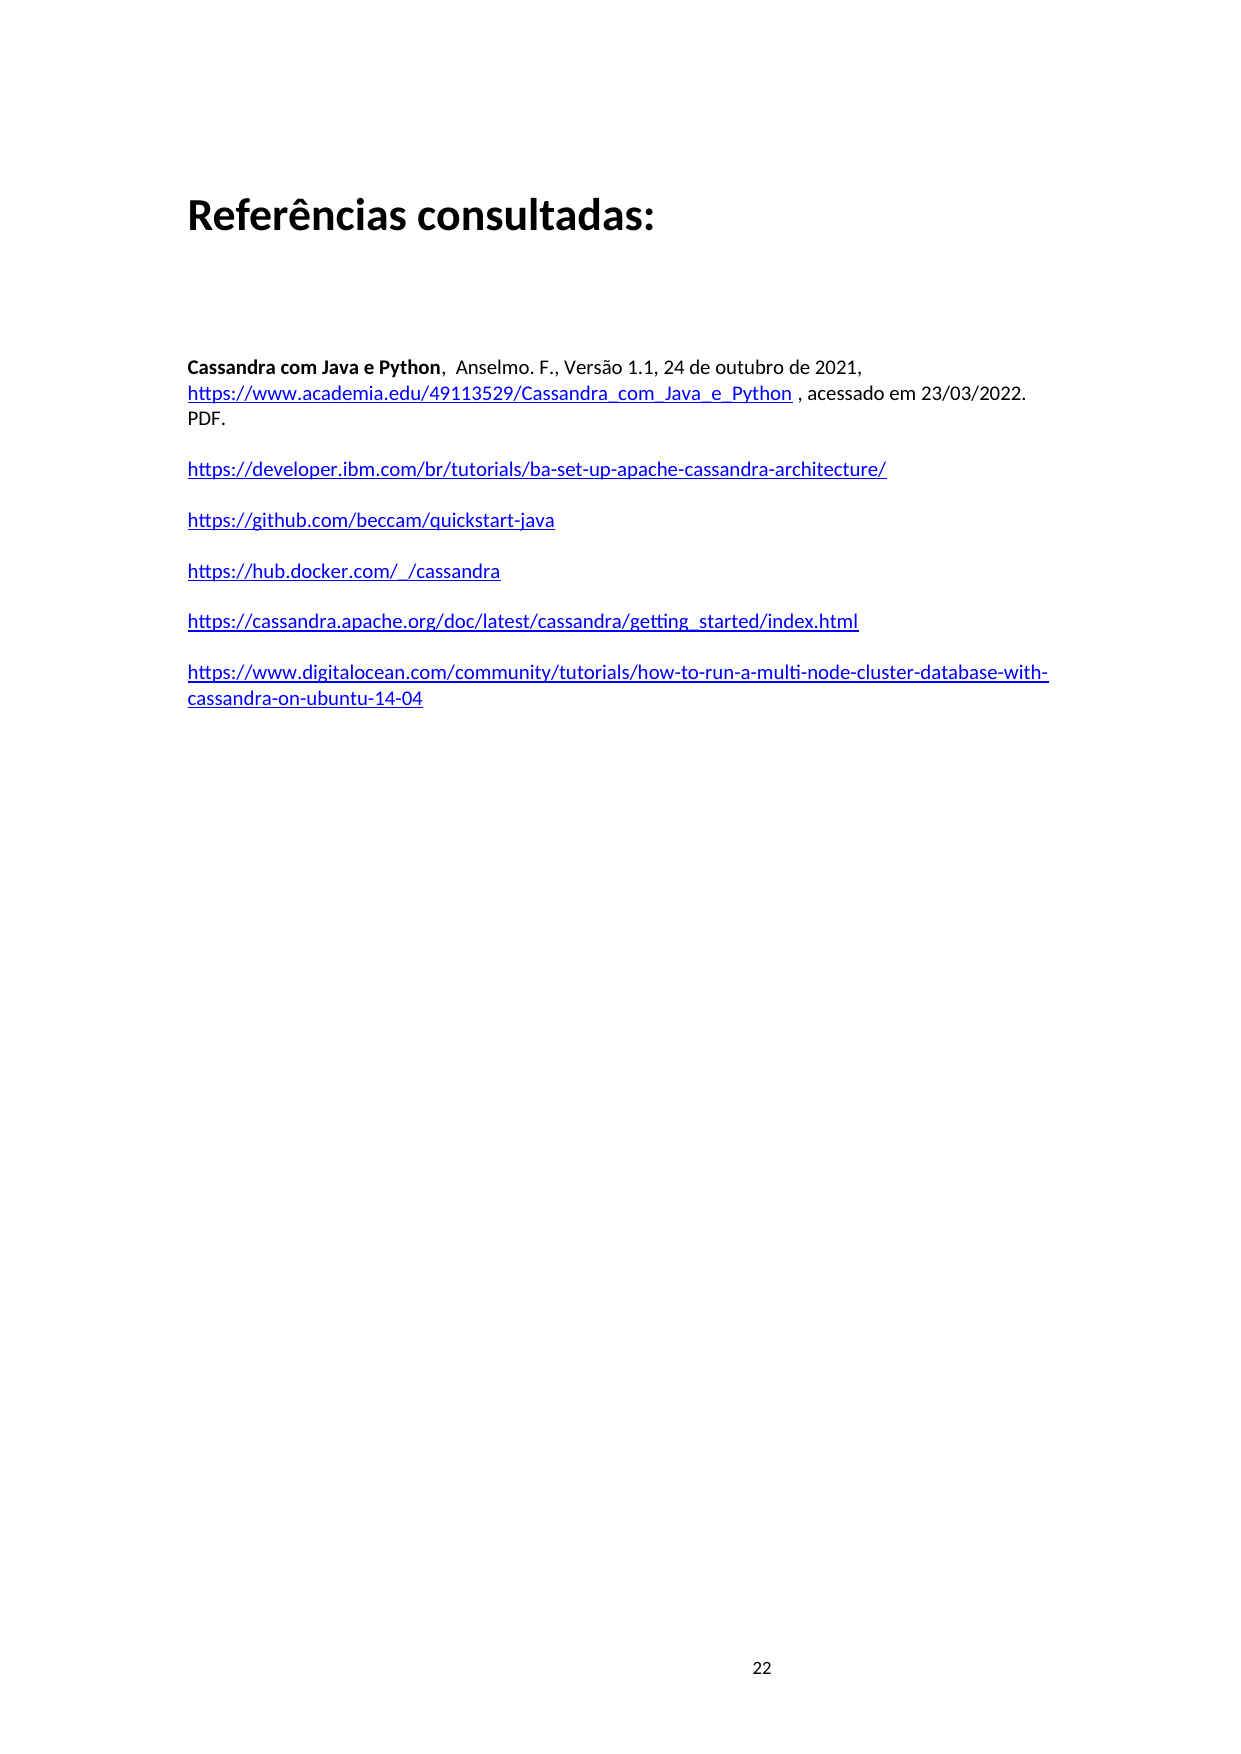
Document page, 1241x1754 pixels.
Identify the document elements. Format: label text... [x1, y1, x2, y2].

text https://github.com/beccam/quickstart-java [187, 507, 1053, 532]
subtitle Referências consultadas: [187, 185, 1053, 241]
text https://developer.ibm.com/br/tutorials/ba-set-up-apache-cassandra-architecture/ [187, 456, 1053, 482]
text https://www.digitalocean.com/community/tutorials/how-to-run-a-multi-node-cluster-database-with-cassandra-on-ubuntu-14-04 [187, 659, 1053, 710]
text https://hub.docker.com/_/cassandra [187, 558, 1053, 583]
text https://cassandra.apache.org/doc/latest/cassandra/getting_started/index.html [187, 609, 1053, 634]
text Cassandra com Java e Python, Anselmo. F., Versão 1.1, 24 de outubro de 2021, https://www.academia.edu/49113529/Cassandra_com_Java_e_Python , acessado em 23/03/2022. PDF. [187, 354, 1053, 431]
